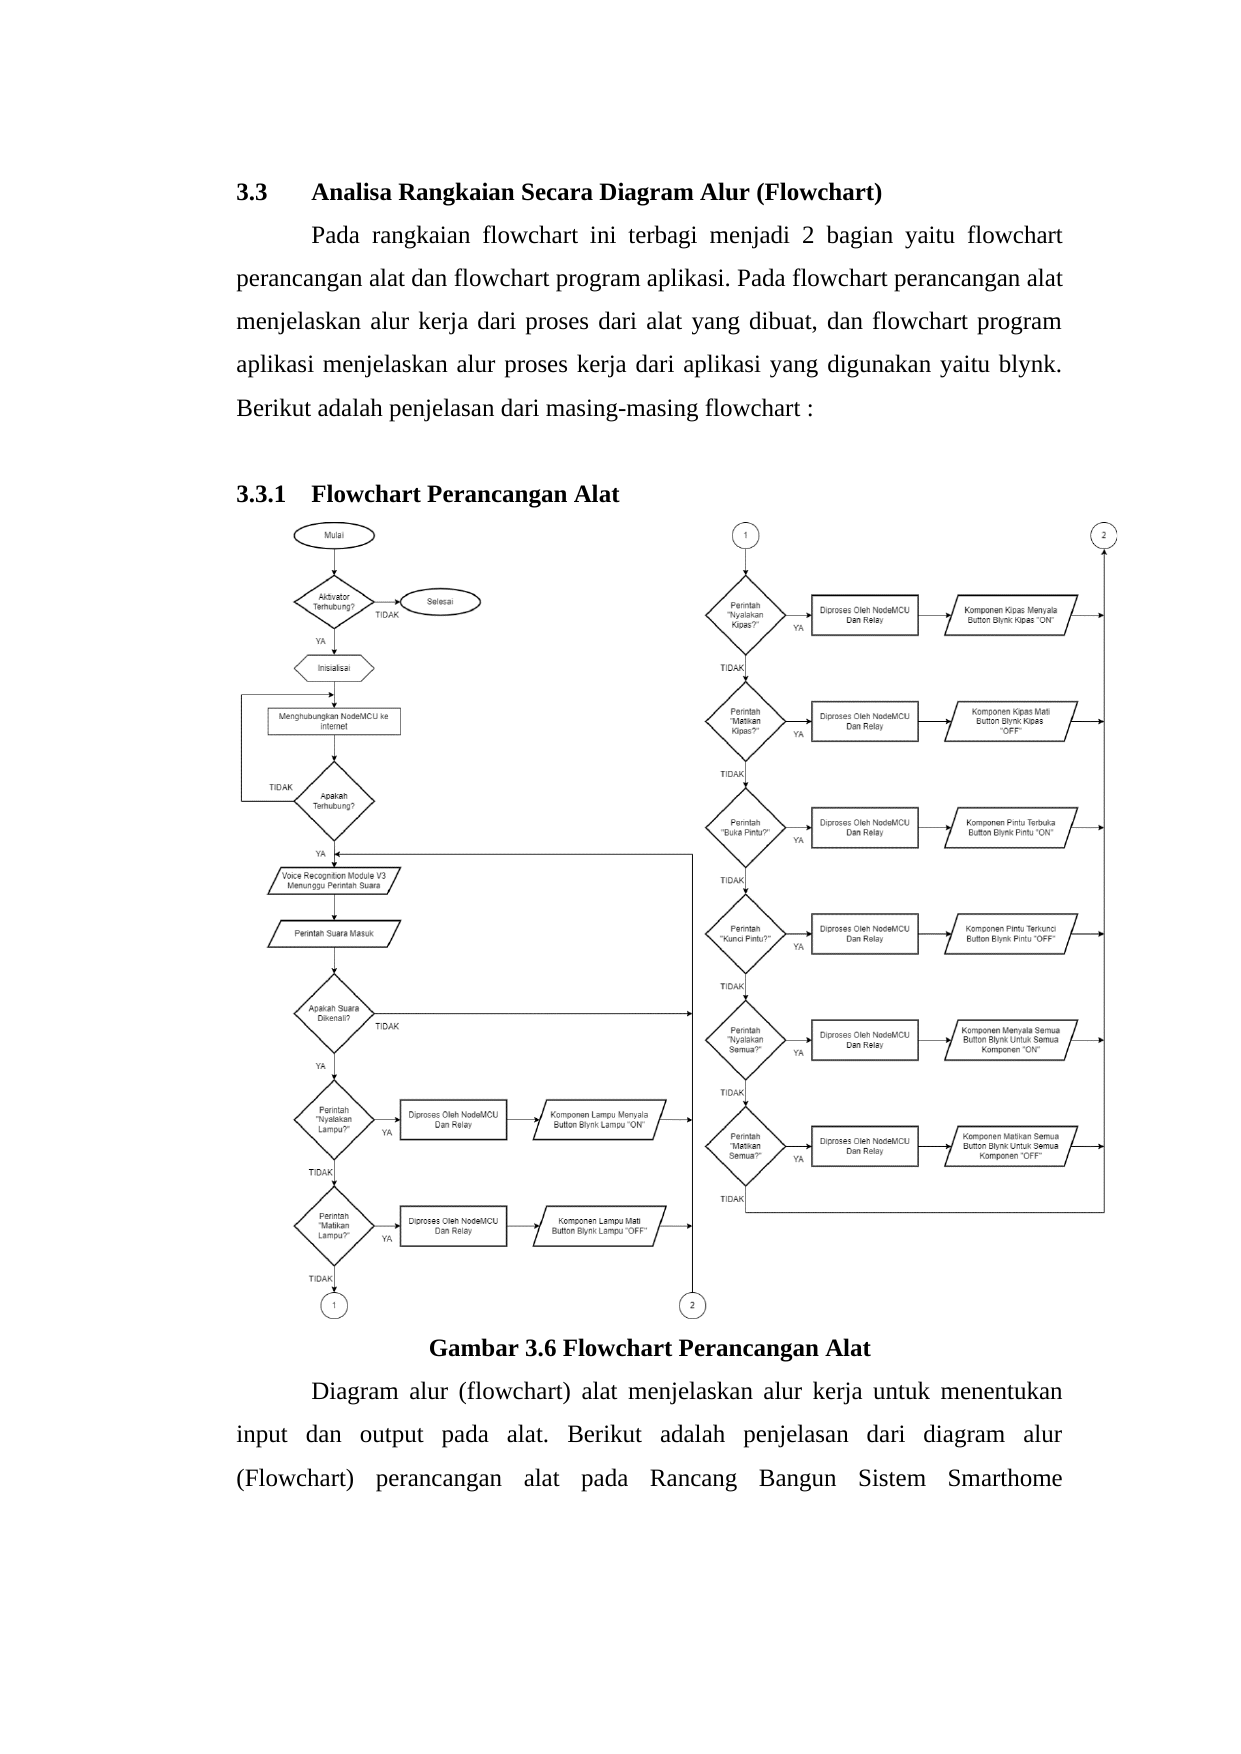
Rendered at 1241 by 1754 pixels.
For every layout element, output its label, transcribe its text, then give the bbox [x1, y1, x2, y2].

picture [236, 522, 1118, 1319]
text Pada rangkaian flowchart ini terbagi menjadi 2 bagian yaitu flowchart perancangan alat dan flowchart program aplikasi. Pada flowchart perancangan alat menjelaskan alur kerja dari proses dari alat yang dibuat, dan flowchart program aplikasi menjelaskan alur proses kerja dari aplikasi yang digunakan yaitu blynk. Berikut adalah penjelasan dari masing-masing flowchart : [236, 220, 1063, 421]
text Gambar 3.6 Flowchart Perancangan Alat [236, 1333, 1063, 1362]
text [236, 1376, 1063, 1491]
subtitle 3.3 Analisa Rangkaian Secara Diagram Alur (Flowchart) [236, 177, 1063, 206]
subtitle 3.3.1 Flowchart Perancangan Alat [236, 479, 1063, 508]
